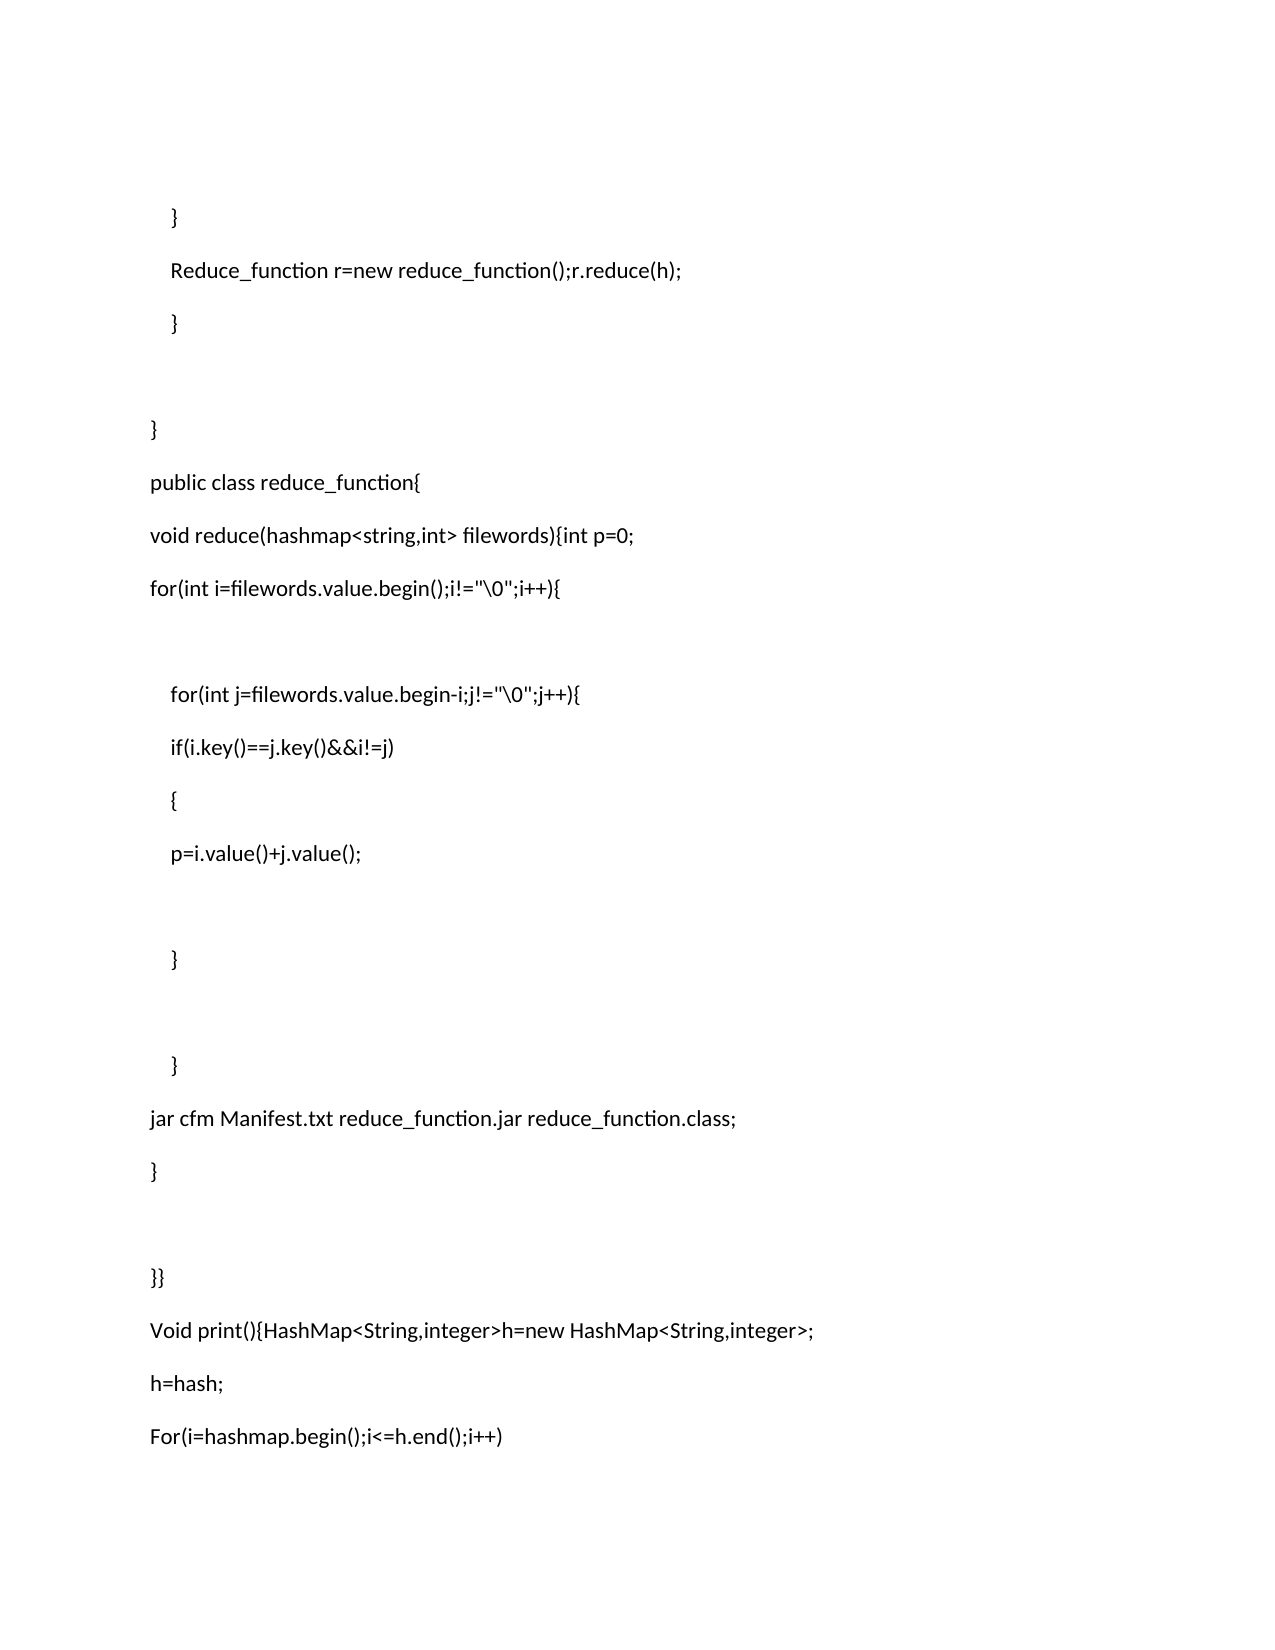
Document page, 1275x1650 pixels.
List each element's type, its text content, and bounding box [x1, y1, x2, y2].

text for(int j=filewords.value.begin-i;j!="\0";j++){ [150, 680, 1125, 708]
text void reduce(hashmap<string,int> filewords){int p=0; [150, 521, 1125, 549]
text Void print(){HashMap<String,integer>h=new HashMap<String,integer>; [150, 1316, 1125, 1344]
text Reduce_function r=new reduce_function();r.reduce(h); [150, 256, 1125, 284]
text public class reduce_function{ [150, 468, 1125, 496]
text h=hash; [150, 1369, 1125, 1397]
text jar cfm Manifest.txt reduce_function.jar reduce_function.class; [150, 1104, 1125, 1132]
text } [150, 945, 1125, 973]
text }} [150, 1263, 1125, 1291]
text } [150, 1157, 1125, 1185]
text p=i.value()+j.value(); [150, 839, 1125, 867]
text } [150, 415, 1125, 443]
text if(i.key()==j.key()&&i!=j) [150, 733, 1125, 761]
text { [150, 786, 1125, 814]
text For(i=hashmap.begin();i<=h.end();i++) [150, 1422, 1125, 1451]
text for(int i=filewords.value.begin();i!="\0";i++){ [150, 574, 1125, 602]
text } [150, 309, 1125, 337]
text } [150, 203, 1125, 231]
text } [150, 1051, 1125, 1079]
